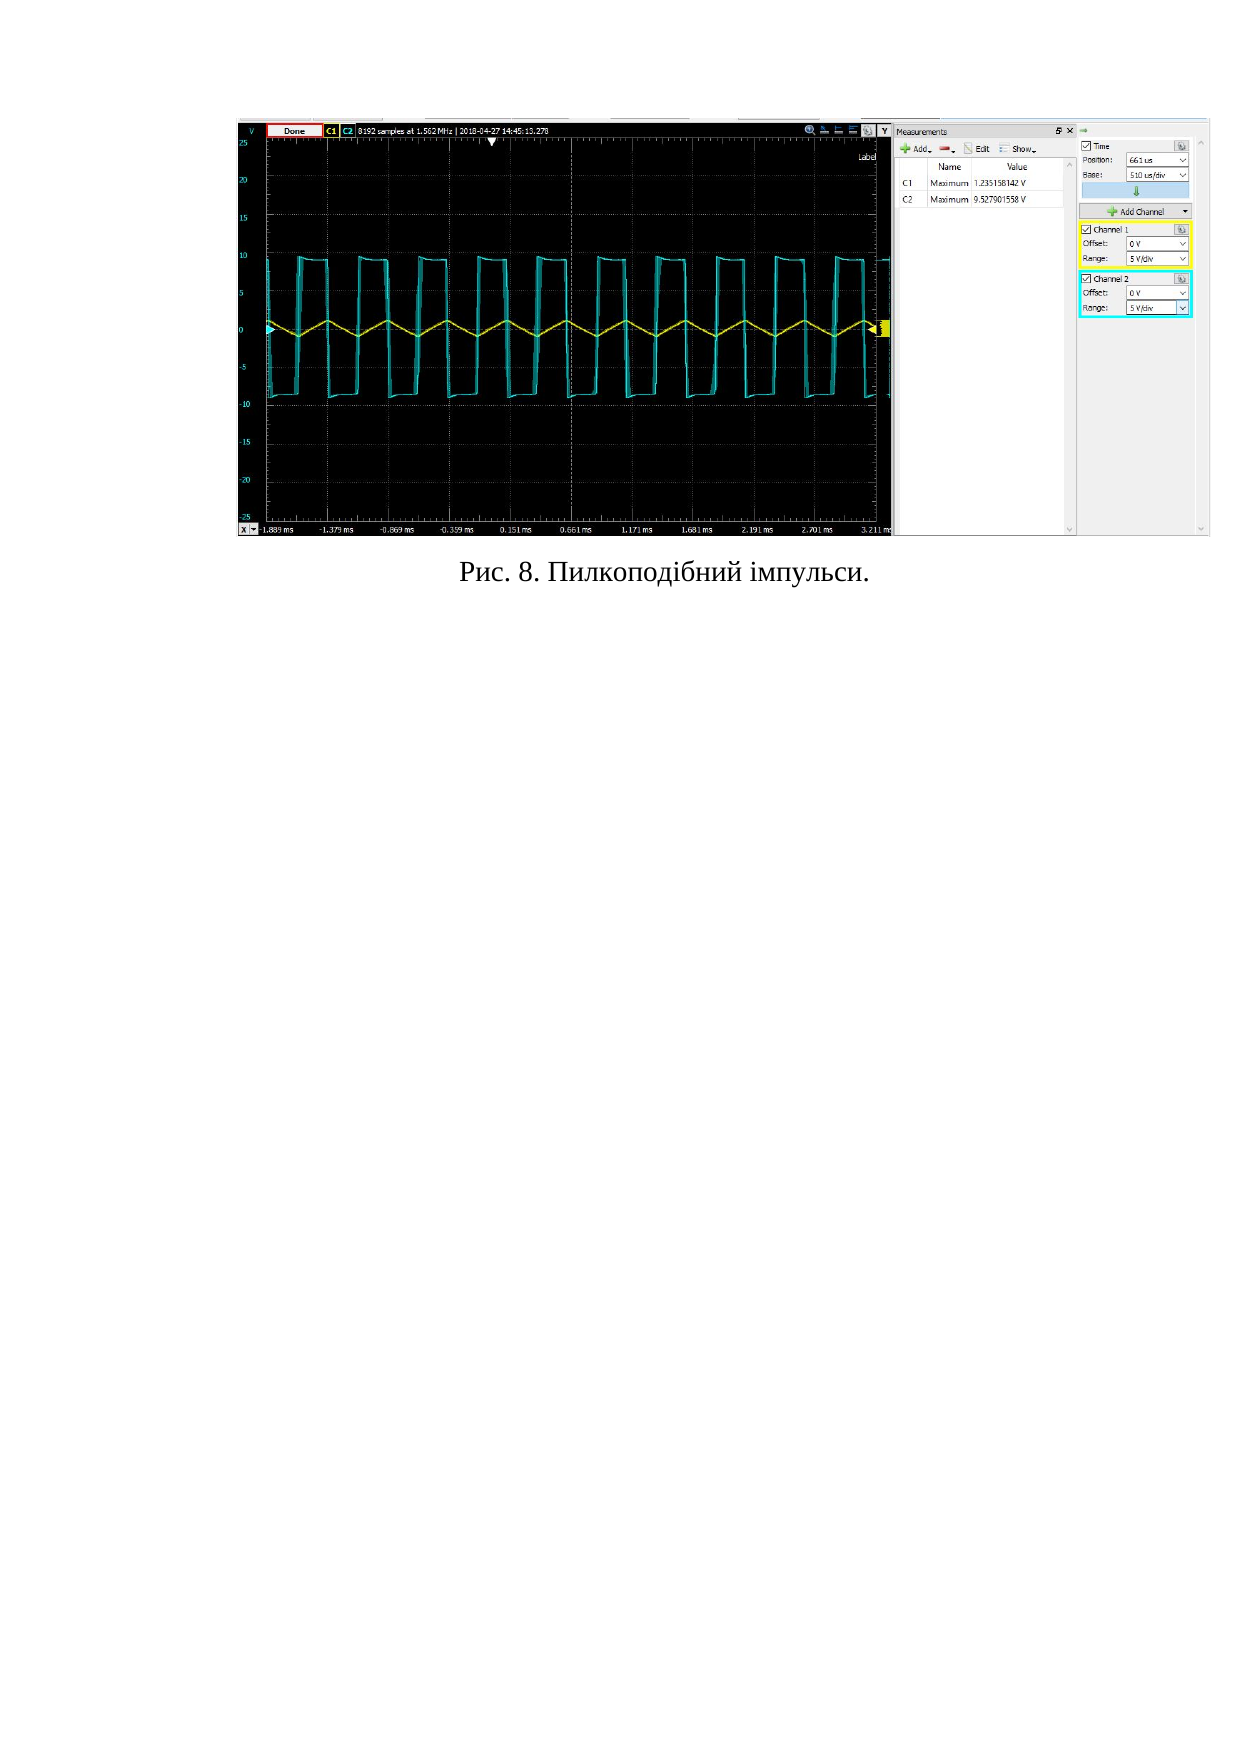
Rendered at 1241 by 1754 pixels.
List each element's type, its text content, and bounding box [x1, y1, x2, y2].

picture [236, 118, 1211, 537]
